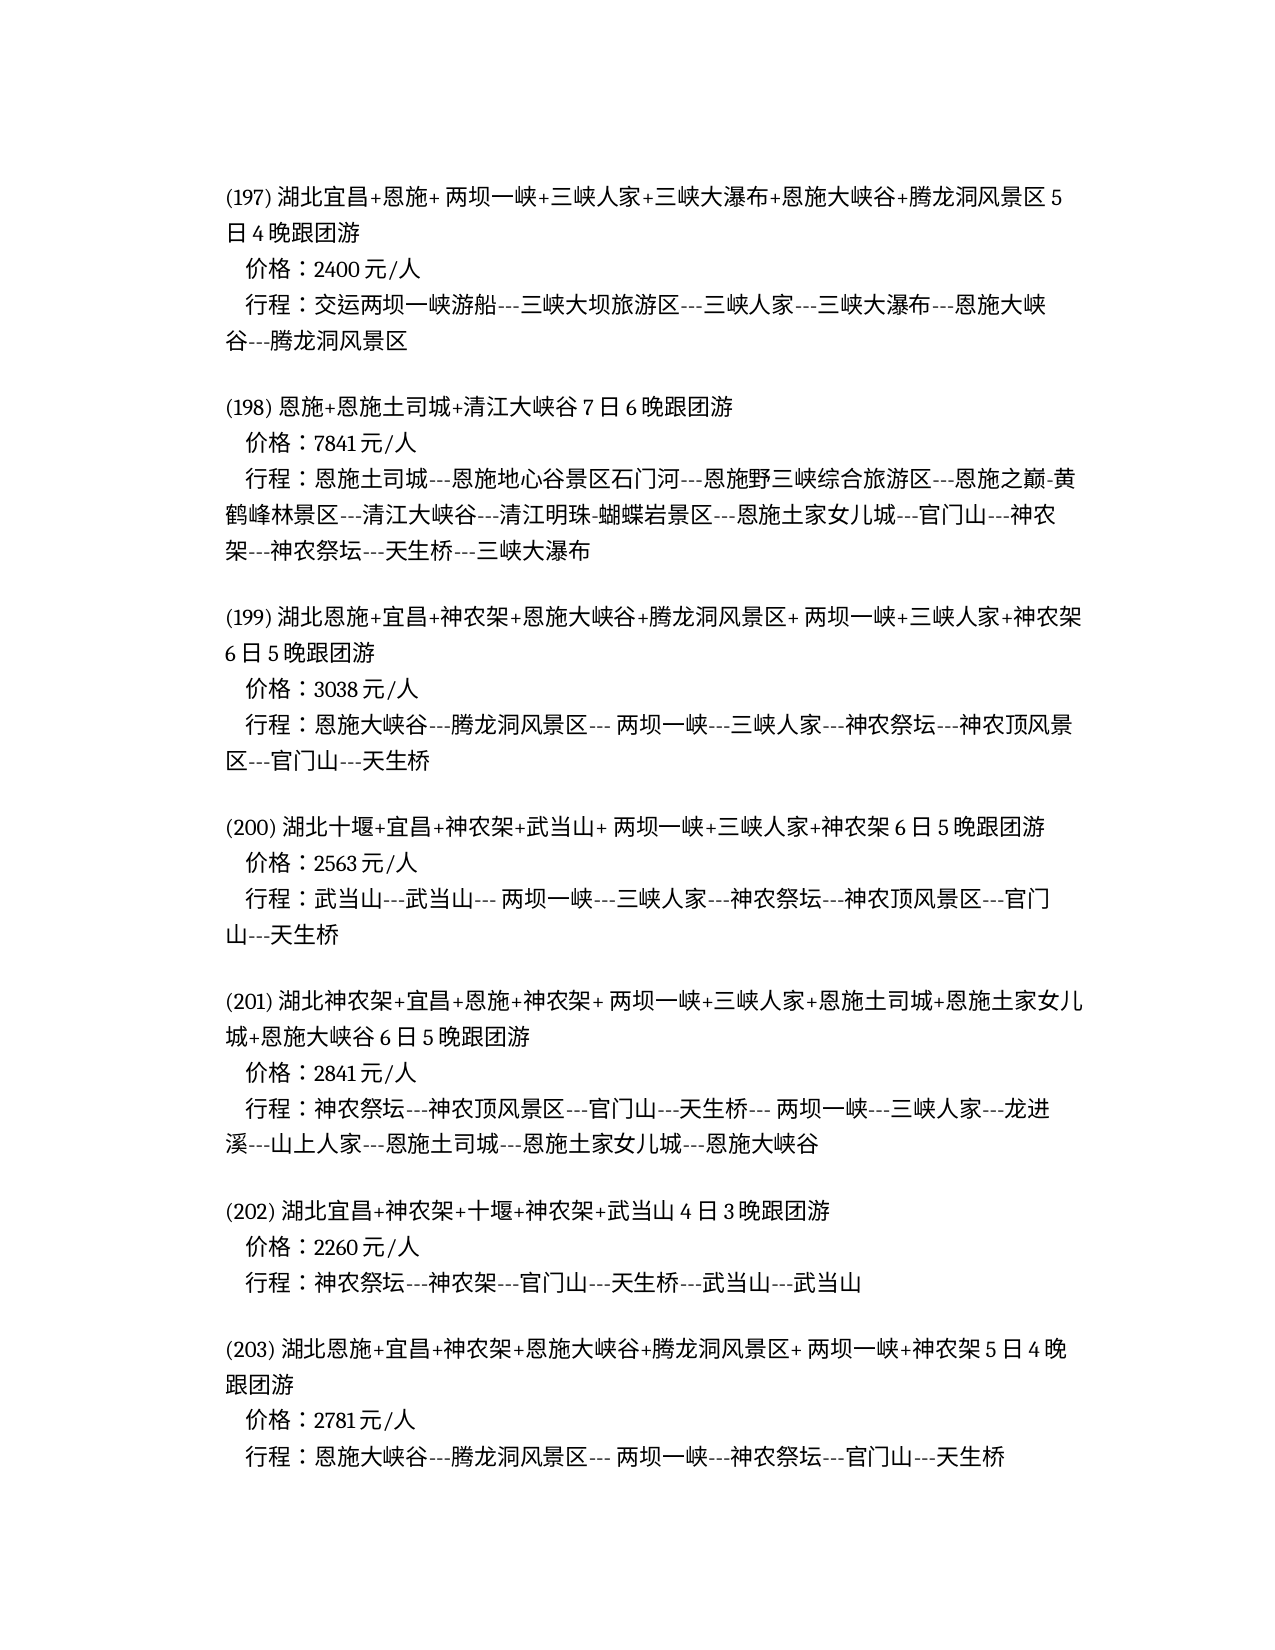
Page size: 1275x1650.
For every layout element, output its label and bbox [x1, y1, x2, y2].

list [187, 150, 1087, 1472]
